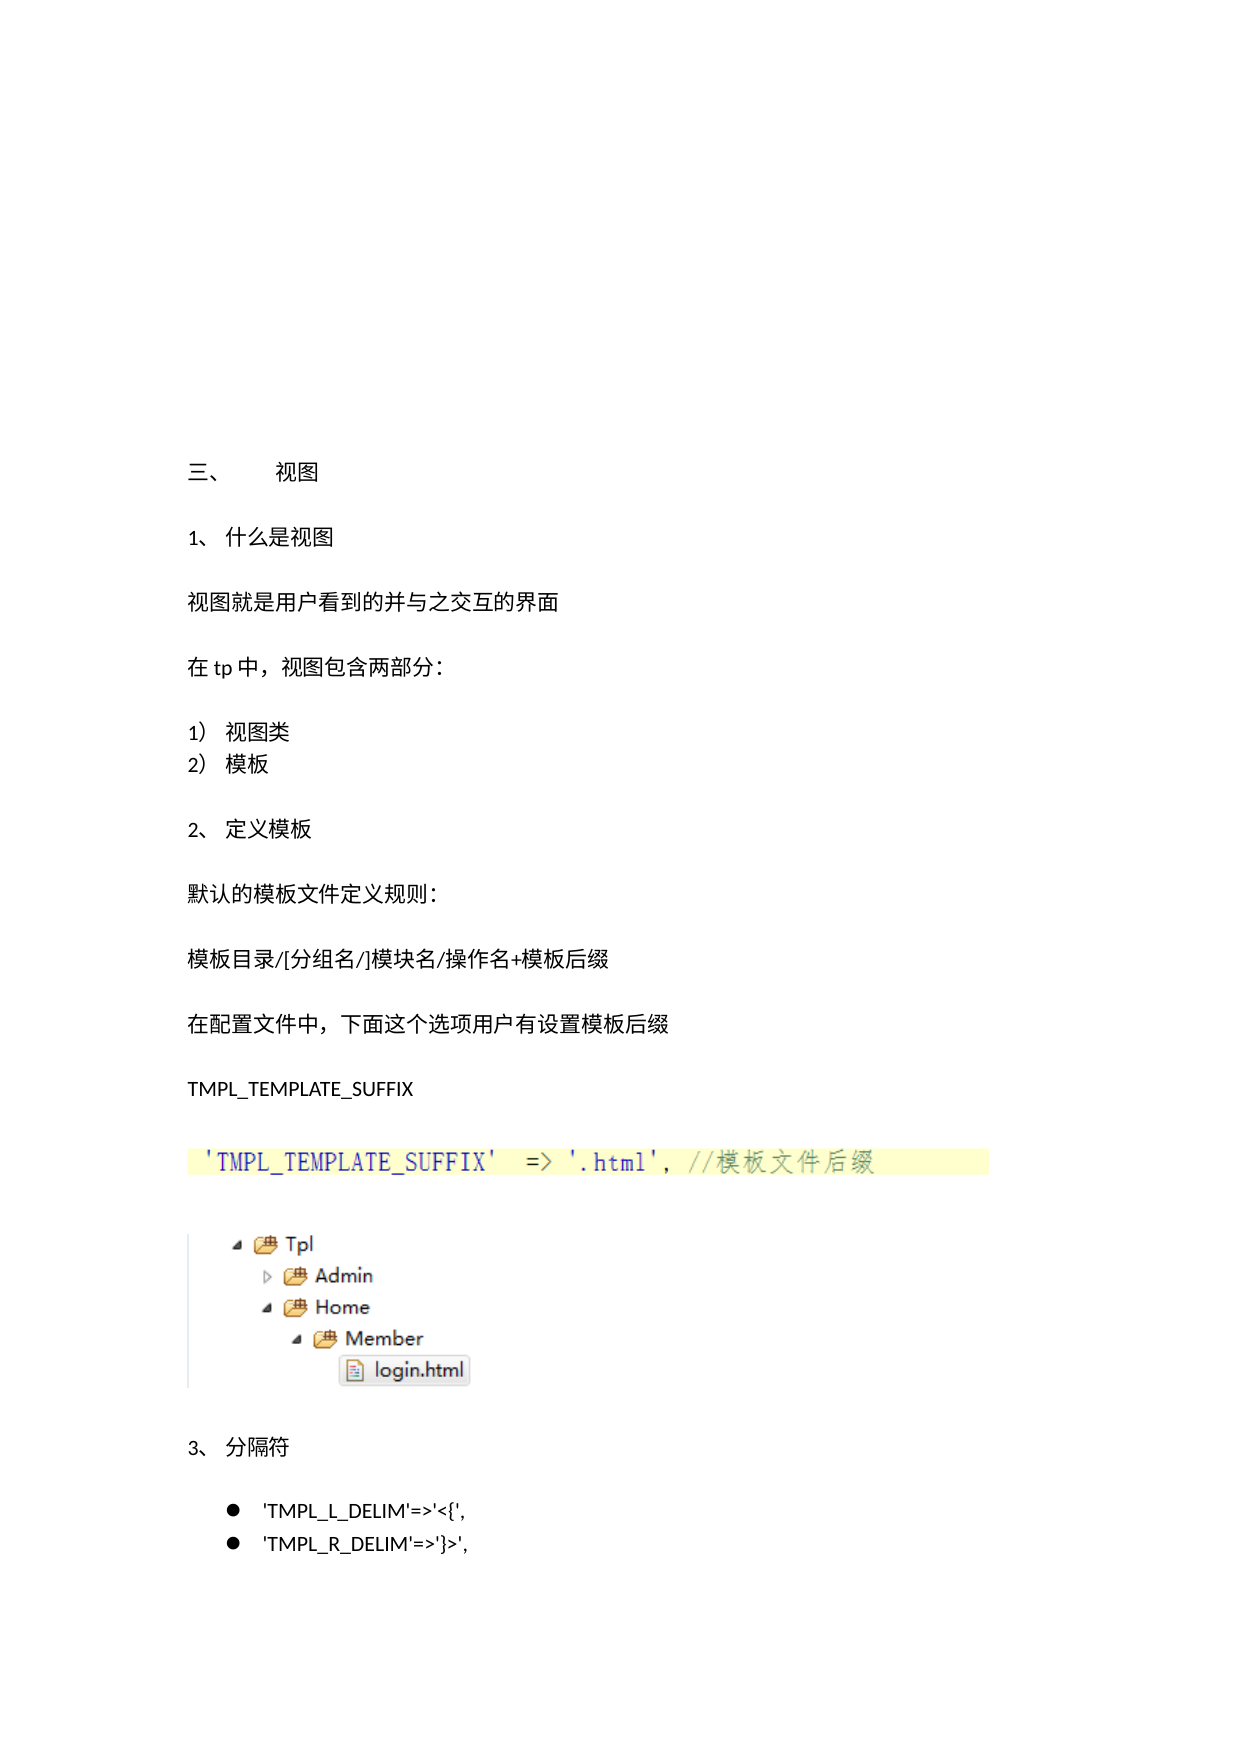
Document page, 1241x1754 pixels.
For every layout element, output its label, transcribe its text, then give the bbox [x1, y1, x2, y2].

text 在tp中，视图包含两部分： [187, 649, 1053, 682]
list 视图类 [187, 714, 1053, 747]
picture [187, 1137, 989, 1182]
list 'TMPL_L_DELIM'=>'<{', [225, 1494, 1053, 1527]
text 模板目录/[分组名/]模块名/操作名+模板后缀 [187, 942, 1053, 974]
list 'TMPL_R_DELIM'=>'}>', [225, 1527, 1053, 1559]
text 在配置文件中，下面这个选项用户有设置模板后缀 [187, 1007, 1053, 1039]
list 模板 [187, 747, 1053, 779]
text 视图就是用户看到的并与之交互的界面 [187, 584, 1053, 617]
text 默认的模板文件定义规则： [187, 877, 1053, 909]
list 分隔符 [187, 1429, 1053, 1462]
list 视图 [187, 454, 1053, 487]
list 什么是视图 [187, 519, 1053, 552]
list 定义模板 [187, 812, 1053, 844]
text TMPL_TEMPLATE_SUFFIX [187, 1072, 1053, 1104]
picture [187, 1234, 657, 1388]
